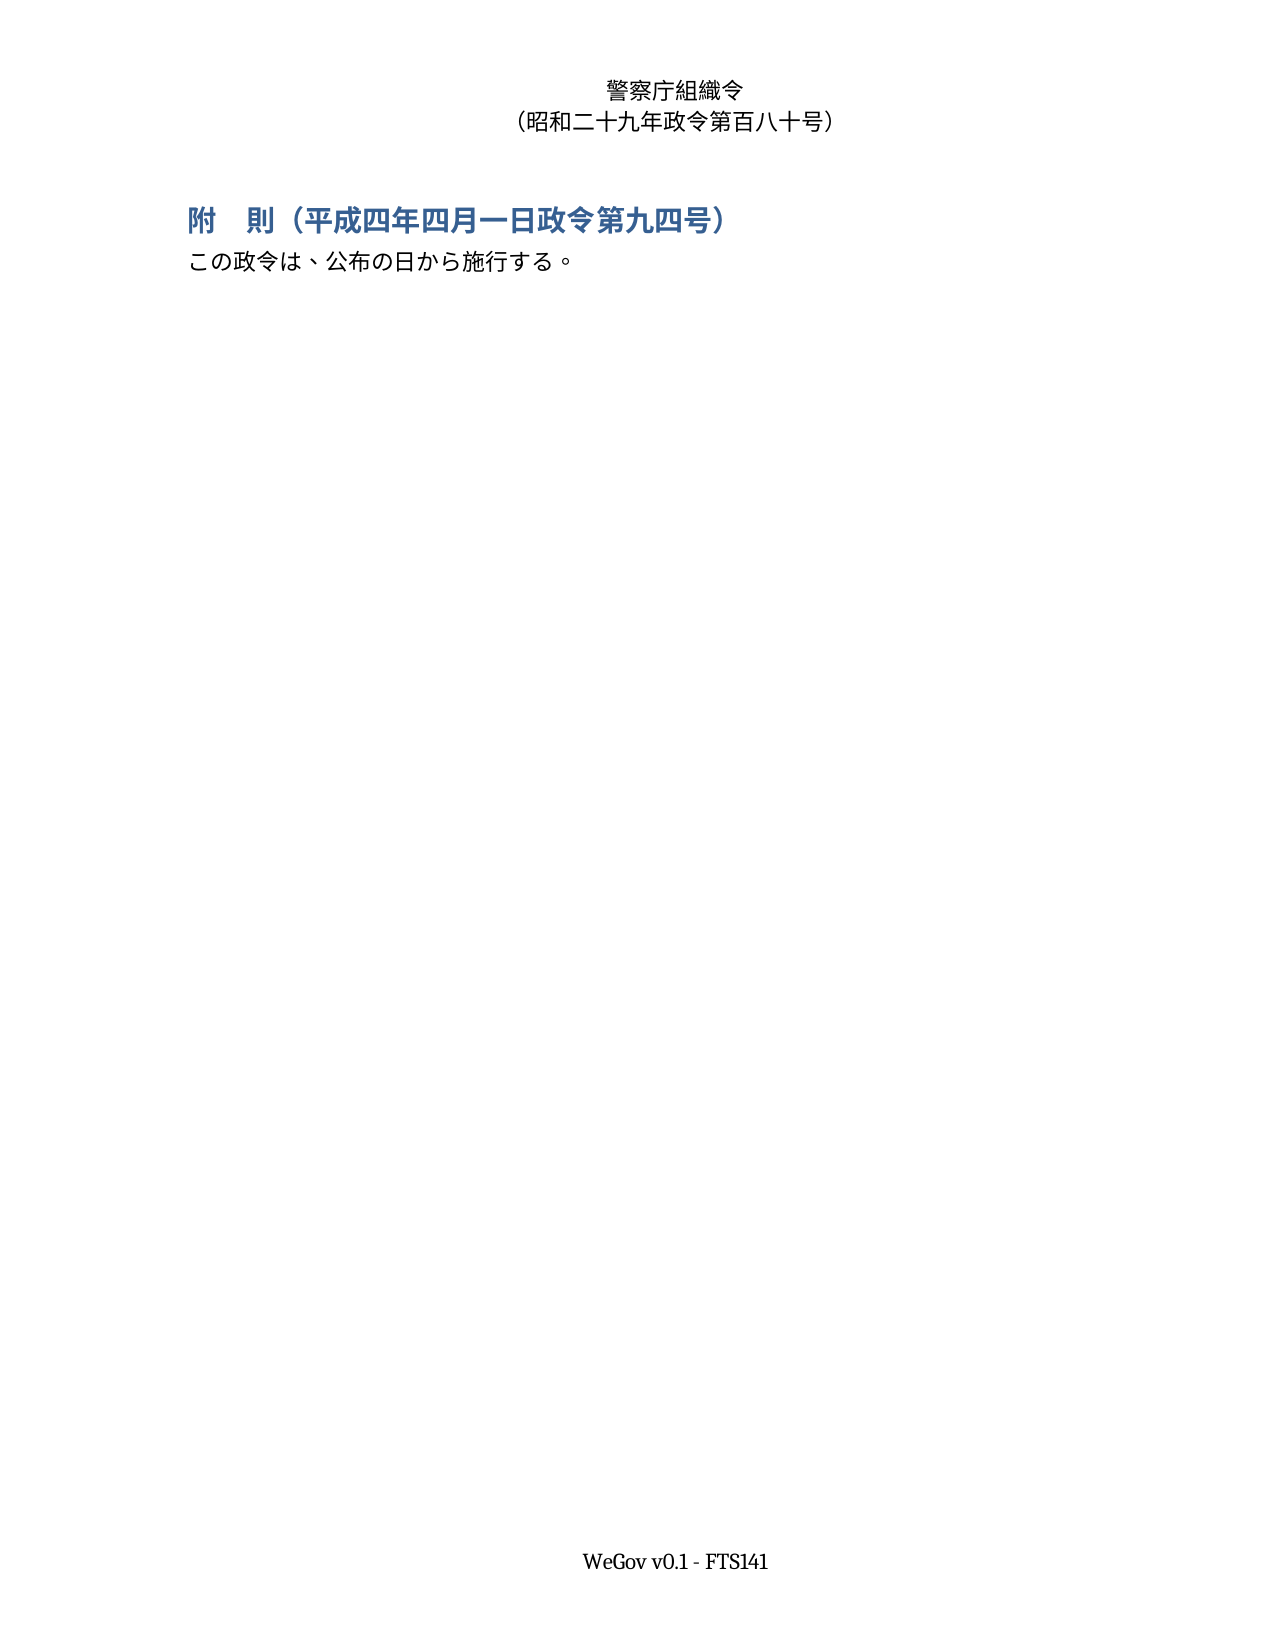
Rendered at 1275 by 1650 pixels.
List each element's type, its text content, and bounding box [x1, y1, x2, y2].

subtitle 附 則（平成四年四月一日政令第九四号） [187, 200, 1087, 240]
text この政令は、公布の日から施行する。 [187, 246, 1087, 277]
